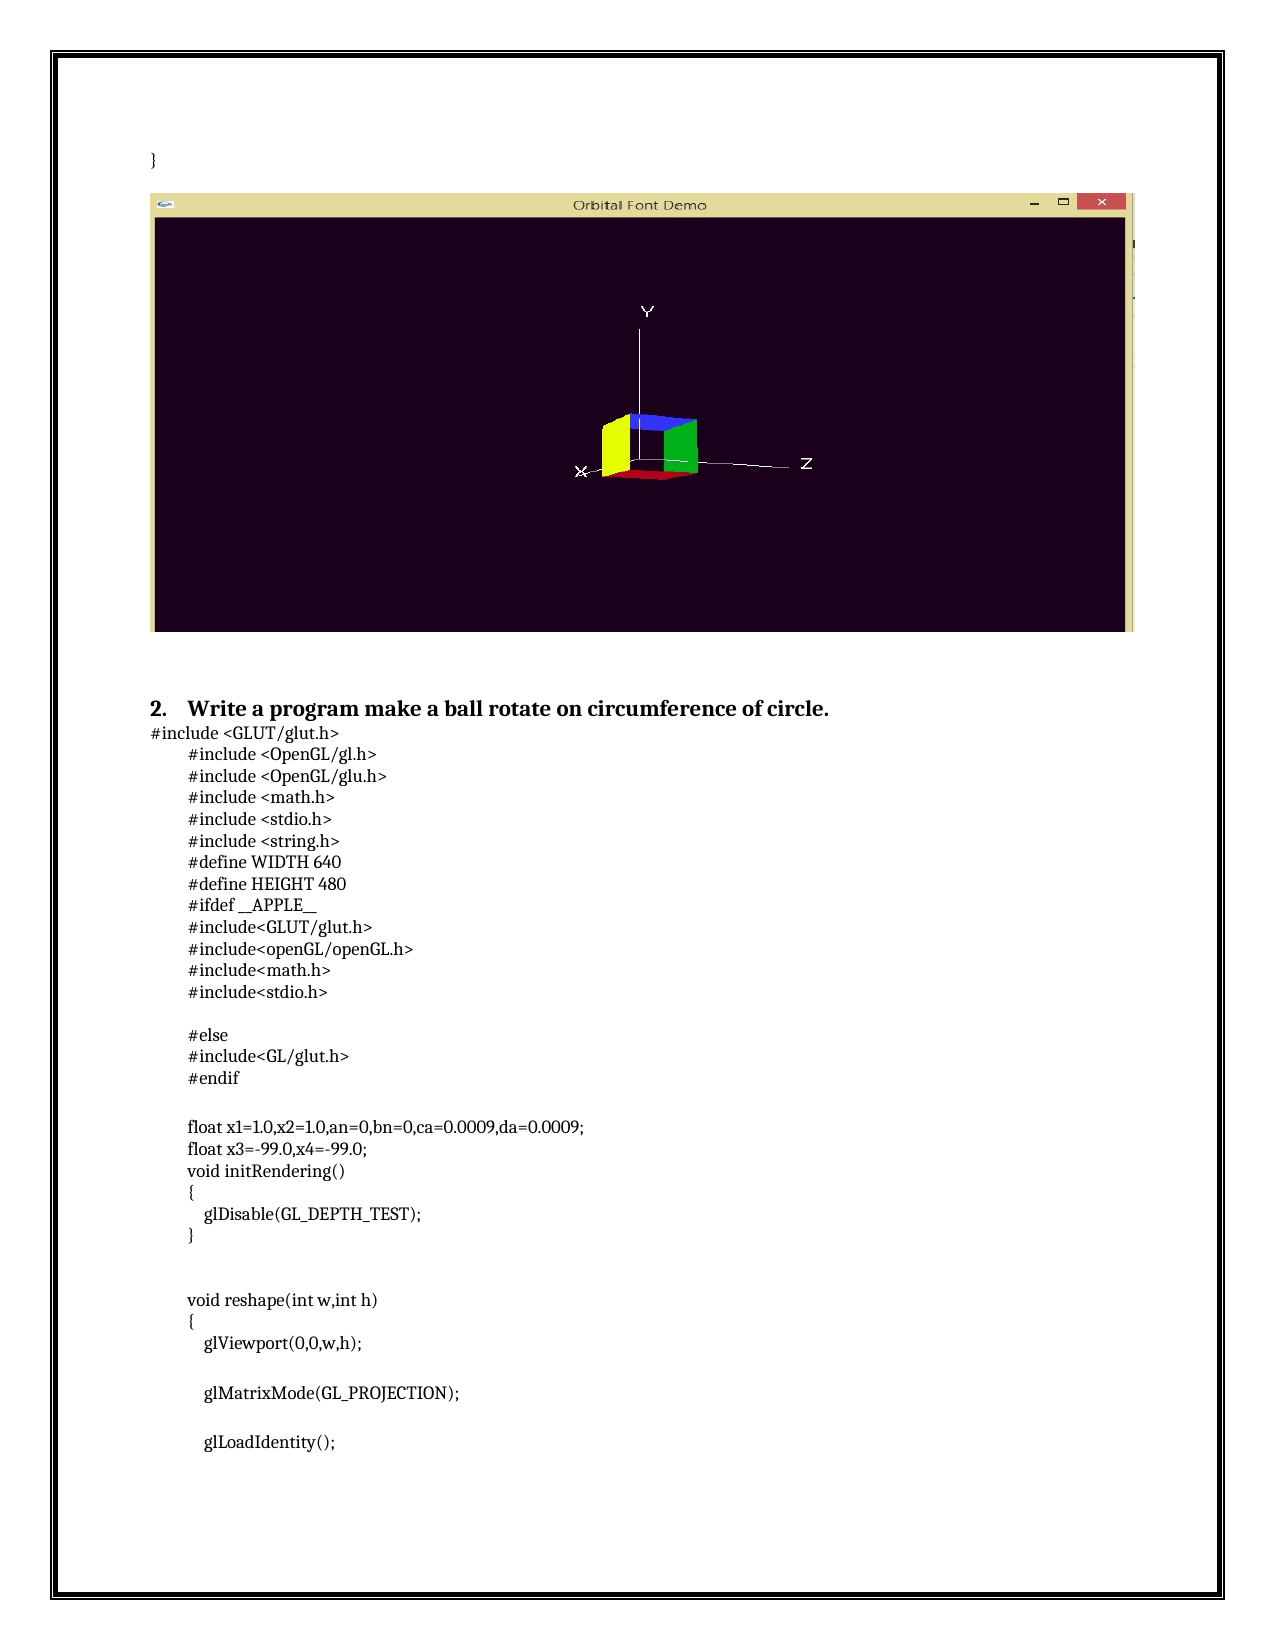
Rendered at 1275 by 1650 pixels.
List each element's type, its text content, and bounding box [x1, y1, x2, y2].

text float x1=1.0,x2=1.0,an=0,bn=0,ca=0.0009,da=0.0009; [187, 1117, 1125, 1138]
text #include <GLUT/glut.h> [150, 722, 1125, 744]
text #include <string.h> [187, 830, 1125, 852]
text #ifdef __APPLE__ [187, 895, 1125, 916]
text { [187, 1182, 1125, 1203]
text #include<GL/glut.h> [187, 1046, 1125, 1067]
text #include <stdio.h> [187, 809, 1125, 830]
text #else [187, 1024, 1125, 1046]
text glDisable(GL_DEPTH_TEST); [187, 1203, 1125, 1225]
text #include<GLUT/glut.h> [187, 916, 1125, 938]
text #define HEIGHT 480 [187, 873, 1125, 895]
text #define WIDTH 640 [187, 852, 1125, 873]
text } [187, 1225, 1125, 1246]
text #include <OpenGL/glu.h> [187, 766, 1125, 787]
text #include<openGL/openGL.h> [187, 938, 1125, 959]
text { [187, 1311, 1125, 1333]
text void reshape(int w,int h) [187, 1289, 1125, 1311]
text } [150, 150, 1125, 172]
text #include<math.h> [187, 959, 1125, 981]
text #include <math.h> [187, 787, 1125, 809]
picture [150, 193, 1135, 632]
text #endif [187, 1067, 1125, 1089]
list Write a program make a ball rotate on circumference of circle. [150, 696, 1125, 722]
text #include<stdio.h> [187, 981, 1125, 1003]
text #include <OpenGL/gl.h> [187, 744, 1125, 766]
text glViewport(0,0,w,h); [187, 1333, 1125, 1354]
text glMatrixMode(GL_PROJECTION); [187, 1382, 1125, 1404]
text float x3=-99.0,x4=-99.0; [187, 1138, 1125, 1160]
text glLoadIdentity(); [187, 1432, 1125, 1453]
text void initRendering() [187, 1160, 1125, 1182]
